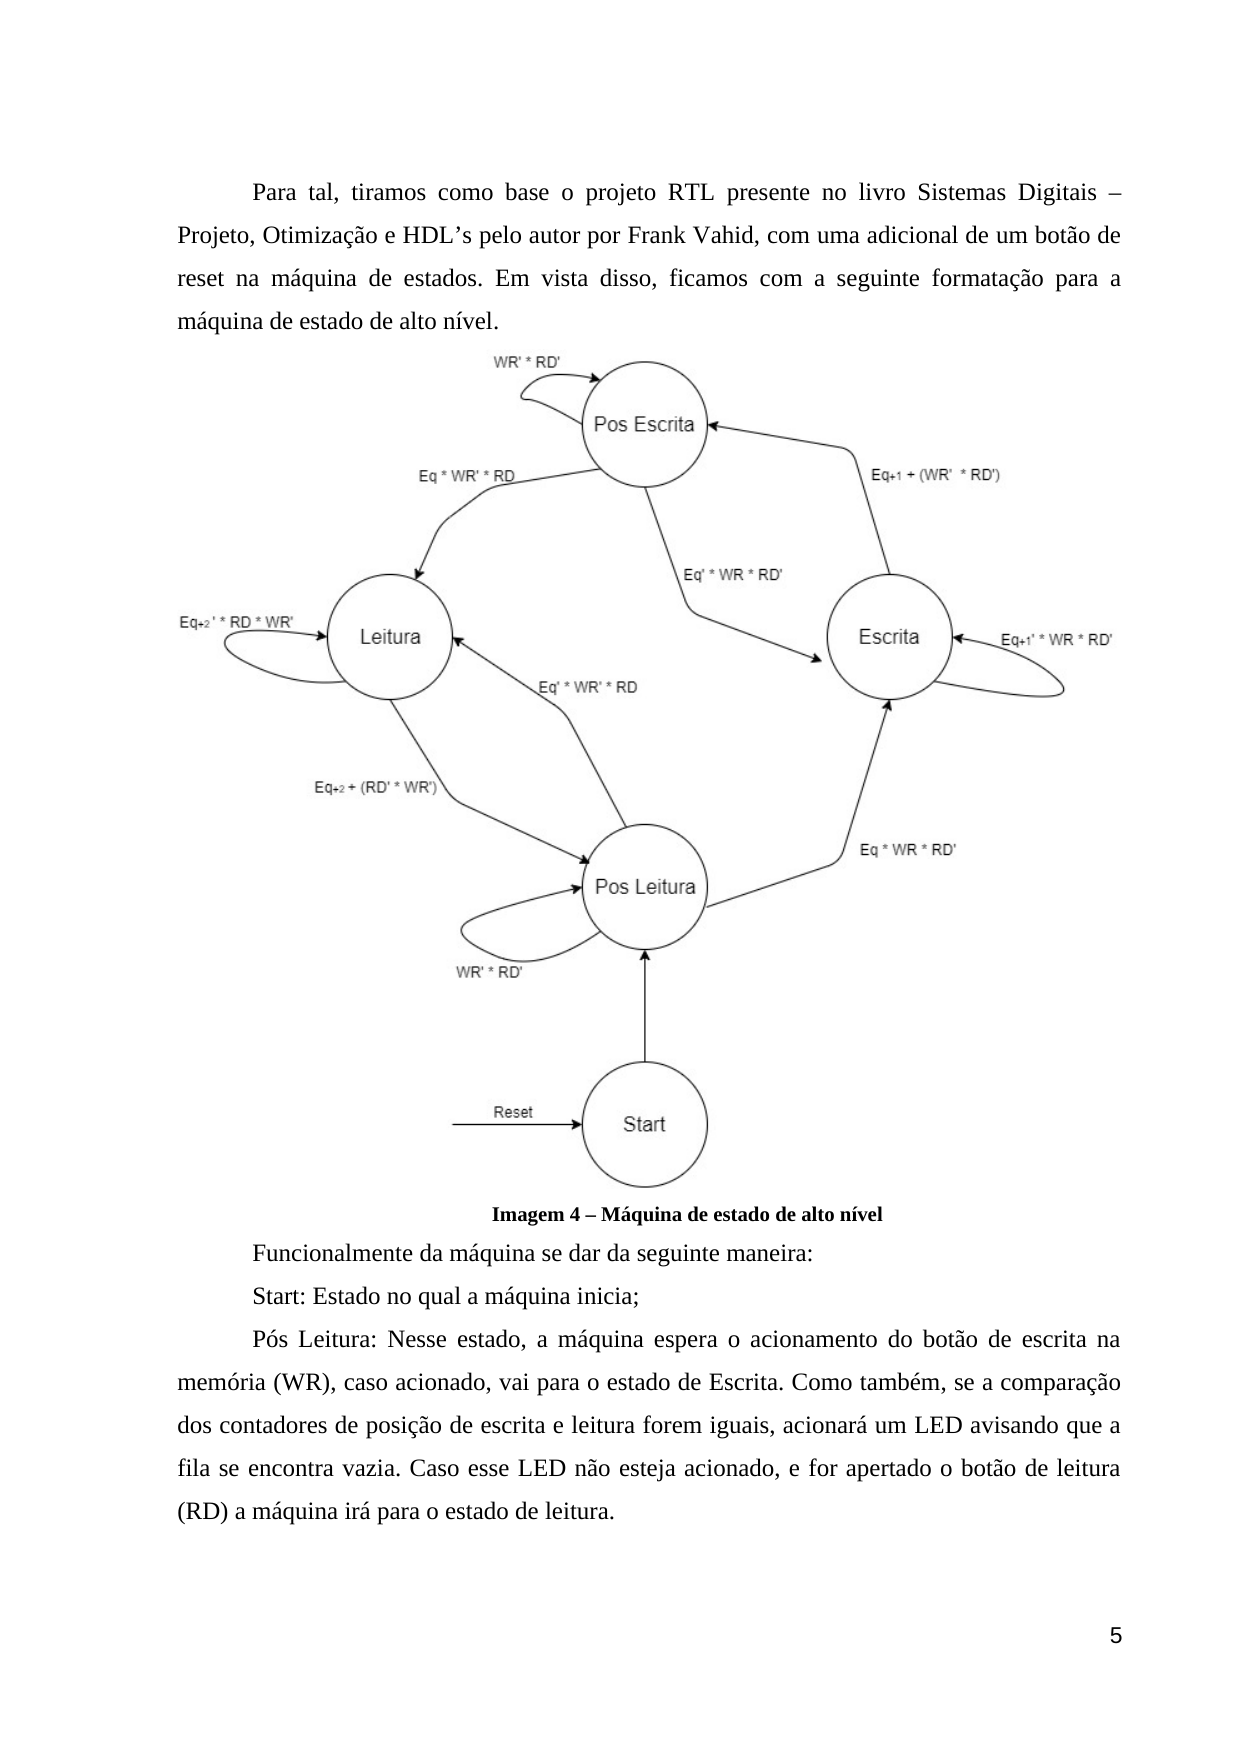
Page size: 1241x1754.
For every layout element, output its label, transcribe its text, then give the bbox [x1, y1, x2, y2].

picture [177, 349, 1123, 1189]
text Start: Estado no qual a máquina inicia; [177, 1281, 1122, 1309]
text Funcionalmente da máquina se dar da seguinte maneira: [177, 1238, 1122, 1266]
text Imagem 4 – Máquina de estado de alto nível [177, 1202, 1122, 1226]
text Pós Leitura: Nesse estado, a máquina espera o acionamento do botão de escrita na memória (WR), caso acionado, vai para o estado de Escrita. Como também, se a comparação dos contadores de posição de escrita e leitura forem iguais, acionará um LED avisando que a fila se encontra vazia. Caso esse LED não esteja acionado, e for apertado o botão de leitura (RD) a máquina irá para o estado de leitura. [177, 1324, 1122, 1525]
text Para tal, tiramos como base o projeto RTL presente no livro Sistemas Digitais – Projeto, Otimização e HDL’s pelo autor por Frank Vahid, com uma adicional de um botão de reset na máquina de estados. Em vista disso, ficamos com a seguinte formatação para a máquina de estado de alto nível. [177, 177, 1122, 335]
